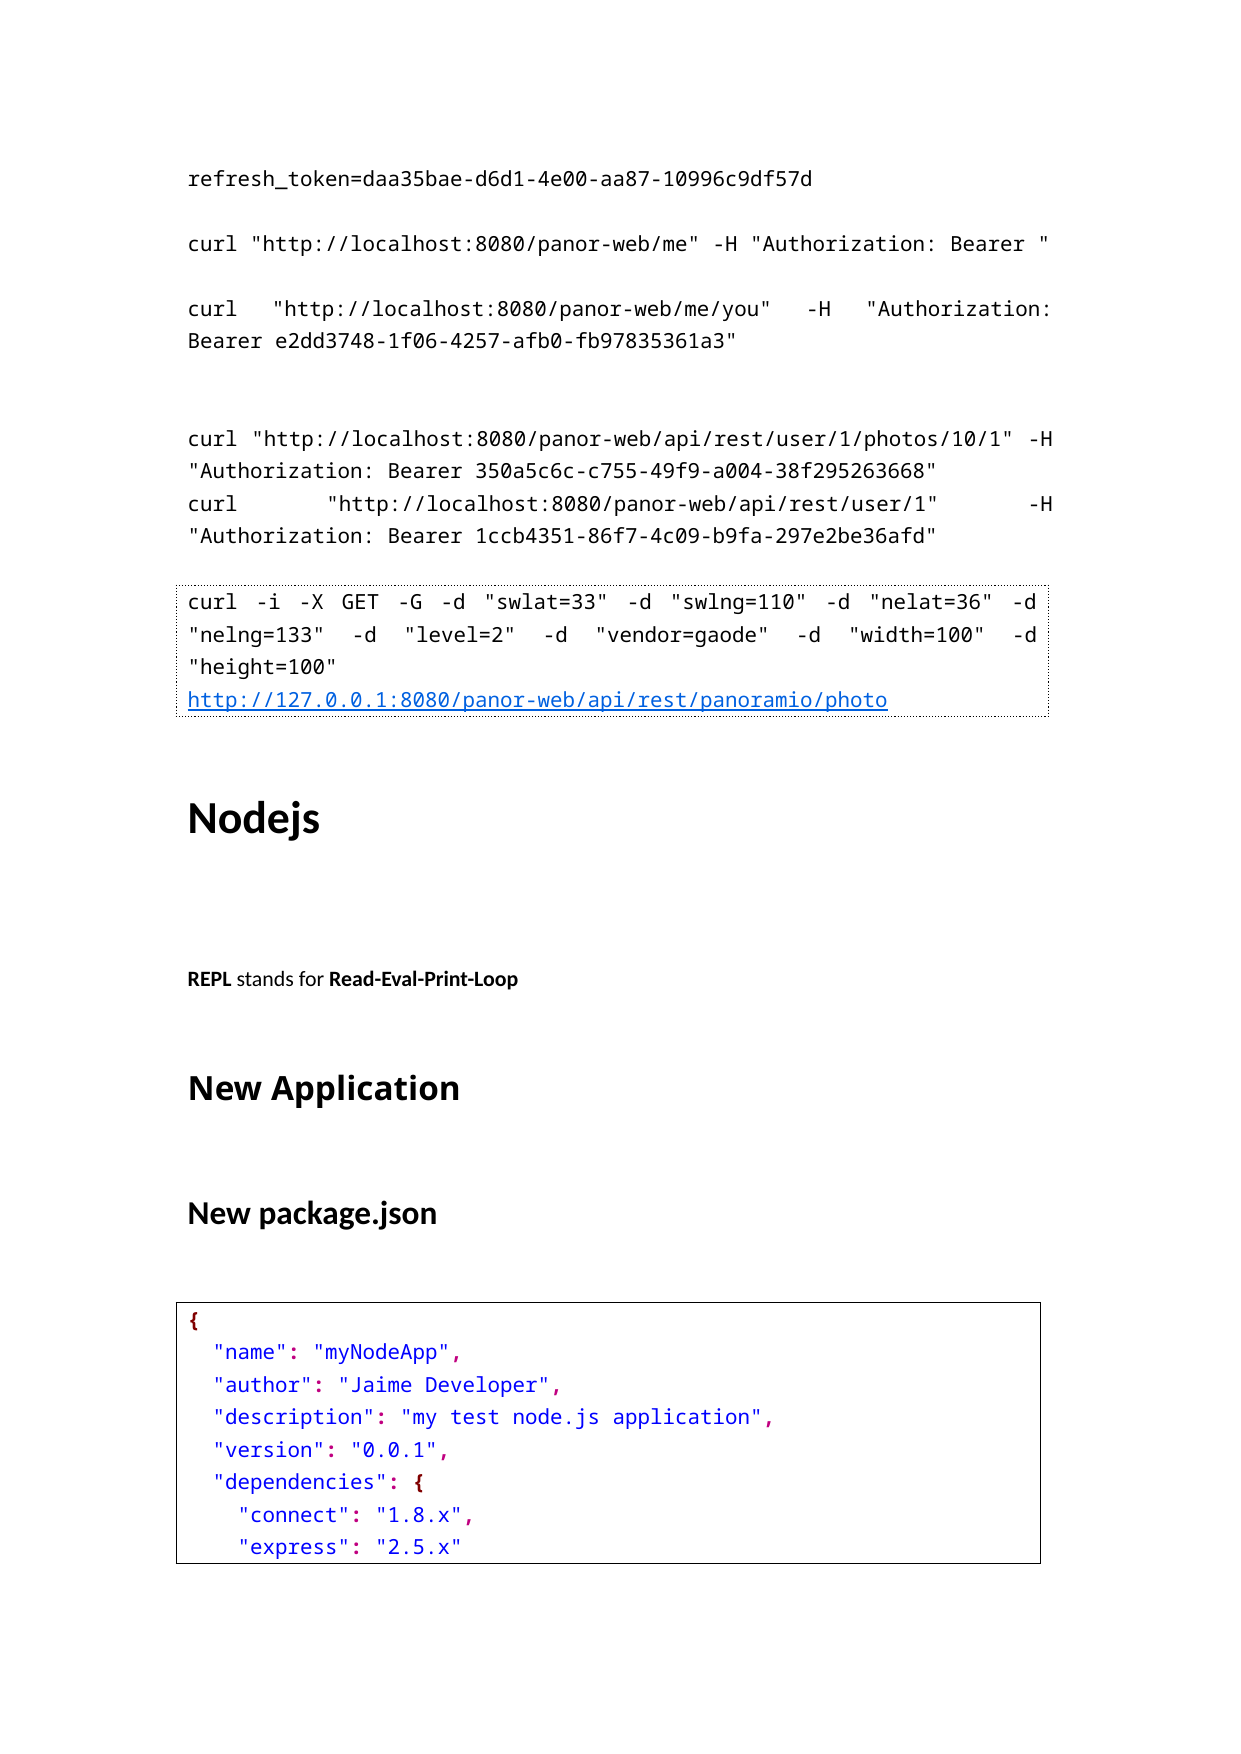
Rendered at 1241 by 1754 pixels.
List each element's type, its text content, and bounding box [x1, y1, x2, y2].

table_header curl -i -X GET -G -d "swlat=33" -d "swlng=110" -d "nelat=36" -d "nelng=133" -d "level=2" -d "vendor=gaode" -d "width=100" -d "height=100" http://127.0.0.1:8080/panor-web/api/rest/panoramio/photo [176, 585, 1049, 716]
text REPL stands for Read-Eval-Print-Loop [187, 963, 1053, 995]
subtitle New package.json [187, 1180, 1053, 1245]
subtitle New Application [187, 1055, 1053, 1120]
subtitle Nodejs [187, 784, 1053, 849]
